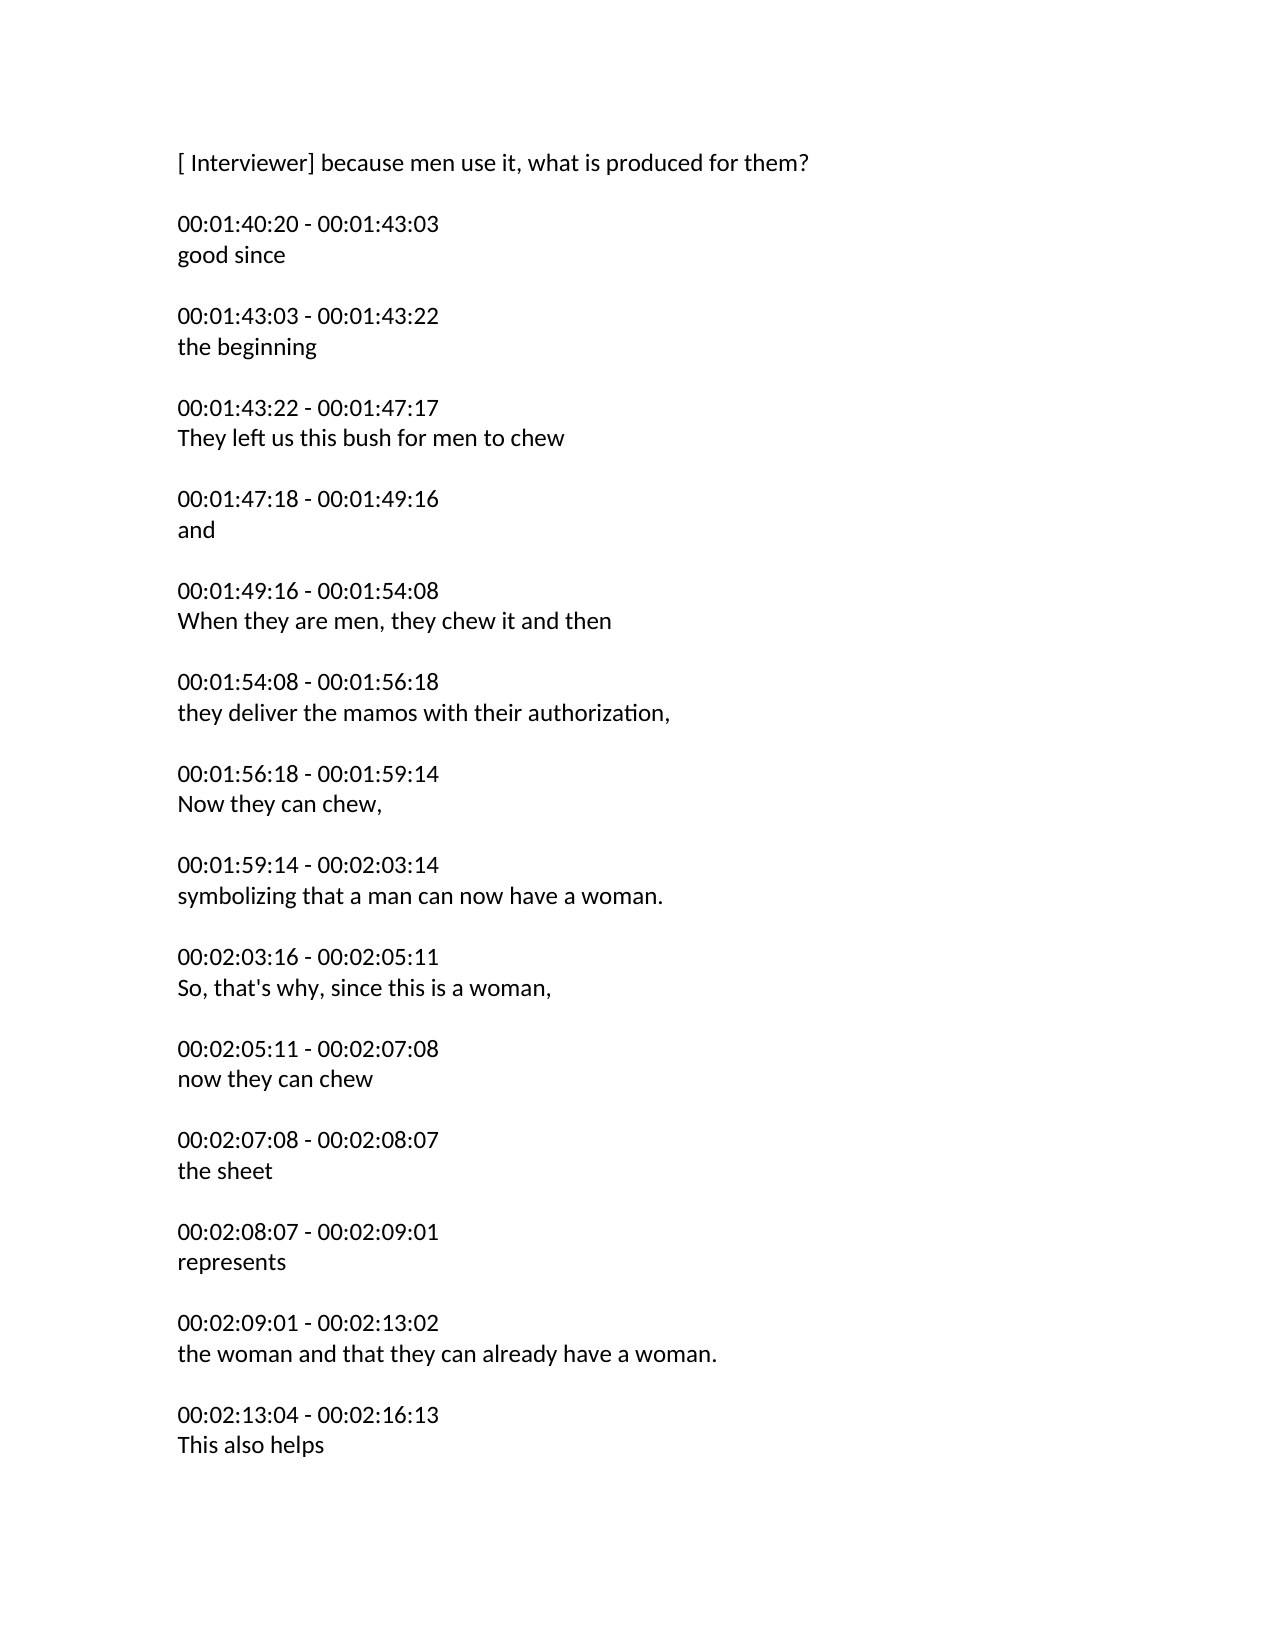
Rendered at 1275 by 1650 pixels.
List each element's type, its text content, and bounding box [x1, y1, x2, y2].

text 00:01:54:08 - 00:01:56:18 [177, 666, 1098, 697]
text 00:01:59:14 - 00:02:03:14 [177, 849, 1098, 880]
text now they can chew [177, 1063, 1098, 1094]
text 00:01:49:16 - 00:01:54:08 [177, 575, 1098, 605]
text 00:02:05:11 - 00:02:07:08 [177, 1033, 1098, 1063]
text the woman and that they can already have a woman. [177, 1338, 1098, 1368]
text 00:02:08:07 - 00:02:09:01 [177, 1216, 1098, 1246]
text This also helps [177, 1429, 1098, 1460]
text good since [177, 239, 1098, 270]
text 00:02:13:04 - 00:02:16:13 [177, 1399, 1098, 1429]
text 00:01:43:22 - 00:01:47:17 [177, 392, 1098, 422]
text the beginning [177, 331, 1098, 361]
text 00:01:40:20 - 00:01:43:03 [177, 209, 1098, 239]
text They left us this bush for men to chew [177, 422, 1098, 453]
text 00:02:09:01 - 00:02:13:02 [177, 1307, 1098, 1338]
text the sheet [177, 1155, 1098, 1185]
text 00:02:07:08 - 00:02:08:07 [177, 1124, 1098, 1155]
text they deliver the mamos with their authorization, [177, 697, 1098, 727]
text 00:01:43:03 - 00:01:43:22 [177, 300, 1098, 331]
text 00:01:47:18 - 00:01:49:16 [177, 483, 1098, 514]
text symbolizing that a man can now have a woman. [177, 880, 1098, 911]
text and [177, 514, 1098, 544]
text 00:01:56:18 - 00:01:59:14 [177, 758, 1098, 788]
text represents [177, 1246, 1098, 1277]
text [ Interviewer] because men use it, what is produced for them? [177, 148, 1098, 178]
text Now they can chew, [177, 788, 1098, 819]
text So, that's why, since this is a woman, [177, 972, 1098, 1002]
text When they are men, they chew it and then [177, 605, 1098, 636]
text 00:02:03:16 - 00:02:05:11 [177, 941, 1098, 972]
